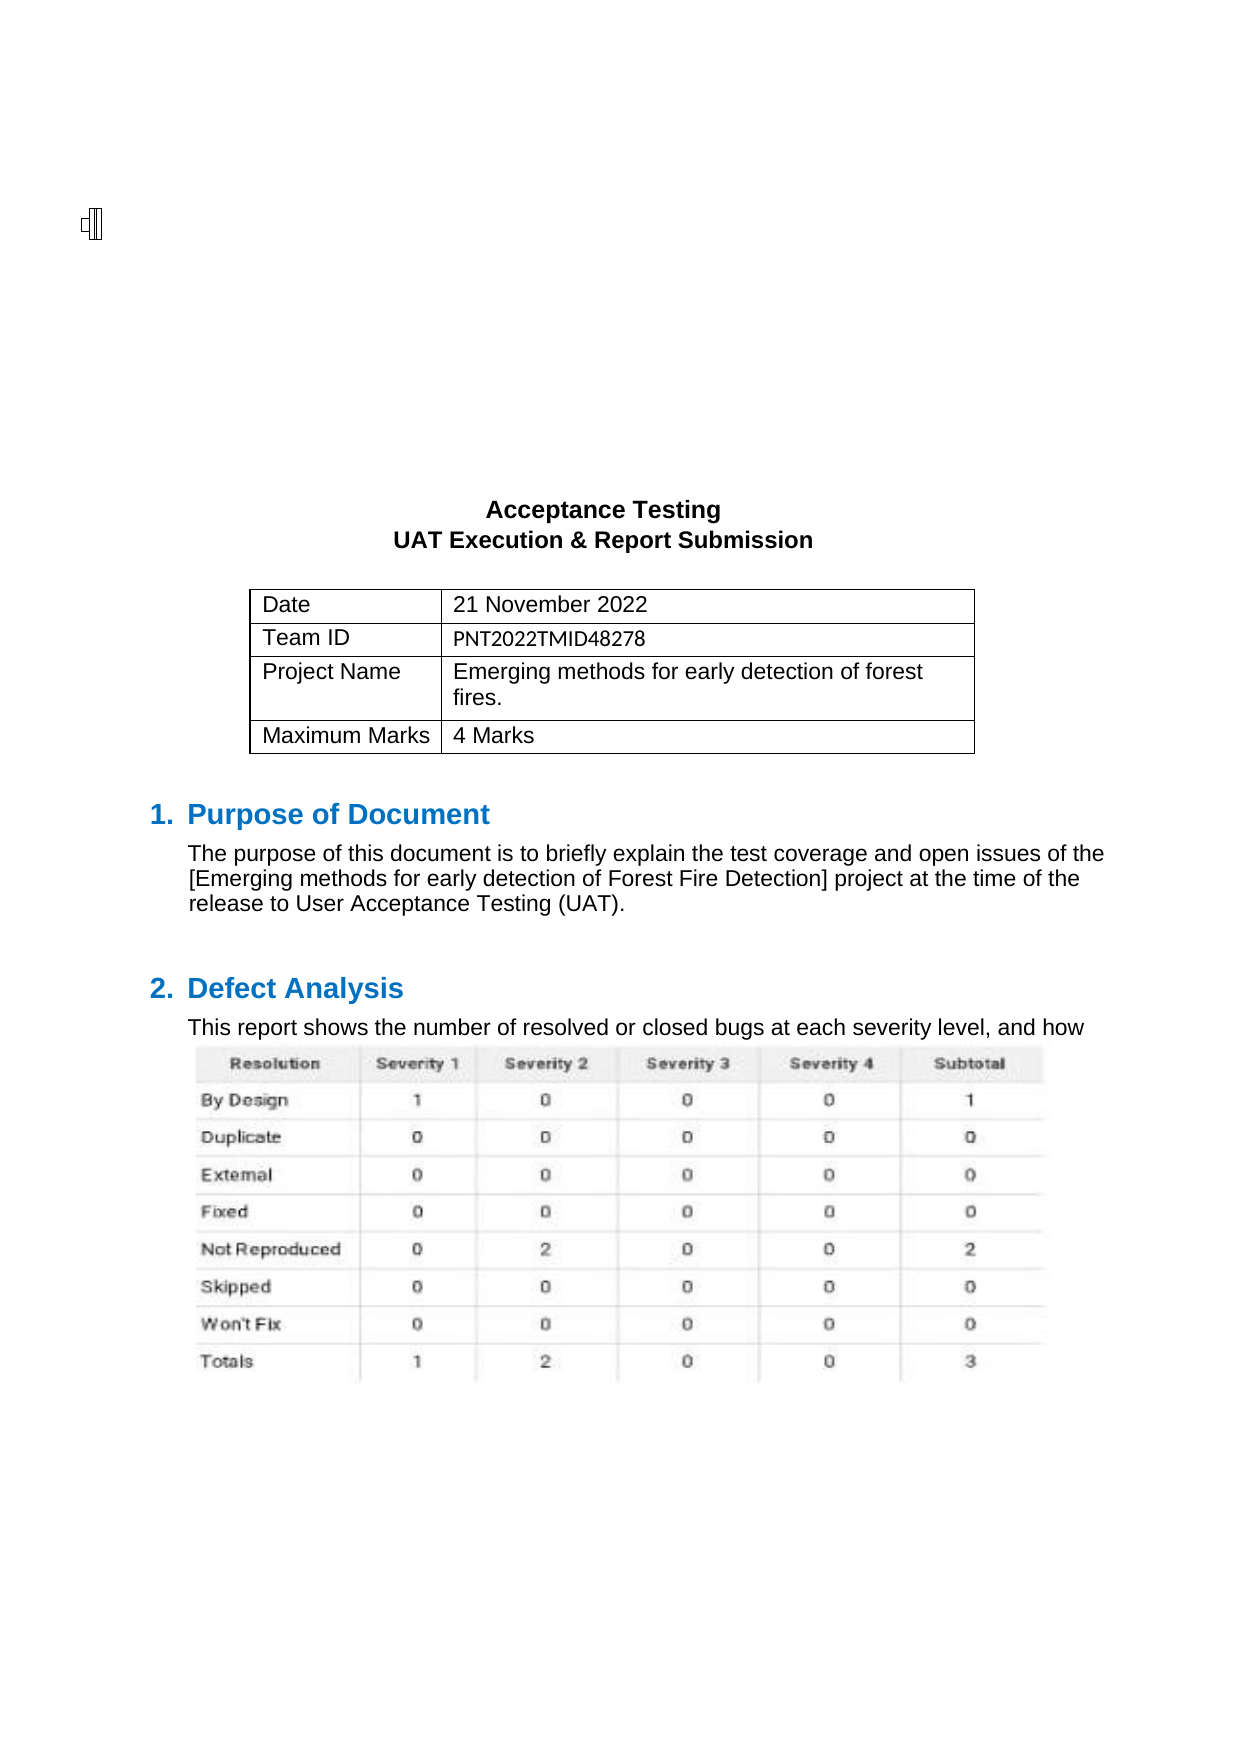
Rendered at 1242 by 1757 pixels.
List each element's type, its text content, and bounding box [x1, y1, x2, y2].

picture [95, 209, 101, 239]
picture [82, 219, 89, 231]
picture [195, 1043, 1050, 1414]
table_cell Project Name [251, 657, 441, 720]
text UAT Execution & Report Submission [81, 526, 1125, 553]
text The purpose of this document is to briefly explain the test coverage and open issues of the [Emerging methods for early detection of Forest Fire Detection] project at the time of the release to User Acceptance Testing (UAT). [187, 841, 1141, 916]
text This report shows the number of resolved or closed bugs at each severity level, and how [187, 1016, 1141, 1041]
table_cell 4 Marks [442, 721, 974, 753]
table_cell PNT2022TMID48278 [442, 624, 974, 656]
text Acceptance Testing [81, 495, 1125, 523]
subtitle Defect Analysis [149, 972, 1141, 1005]
table_header Date [251, 590, 441, 622]
table_cell Emerging methods for early detection of forest fires. [442, 657, 974, 720]
table_cell Team ID [251, 624, 441, 656]
picture [90, 209, 94, 239]
table_cell Maximum Marks [251, 721, 441, 753]
table_header 21 November 2022 [442, 590, 974, 622]
subtitle Purpose of Document [149, 797, 1141, 830]
